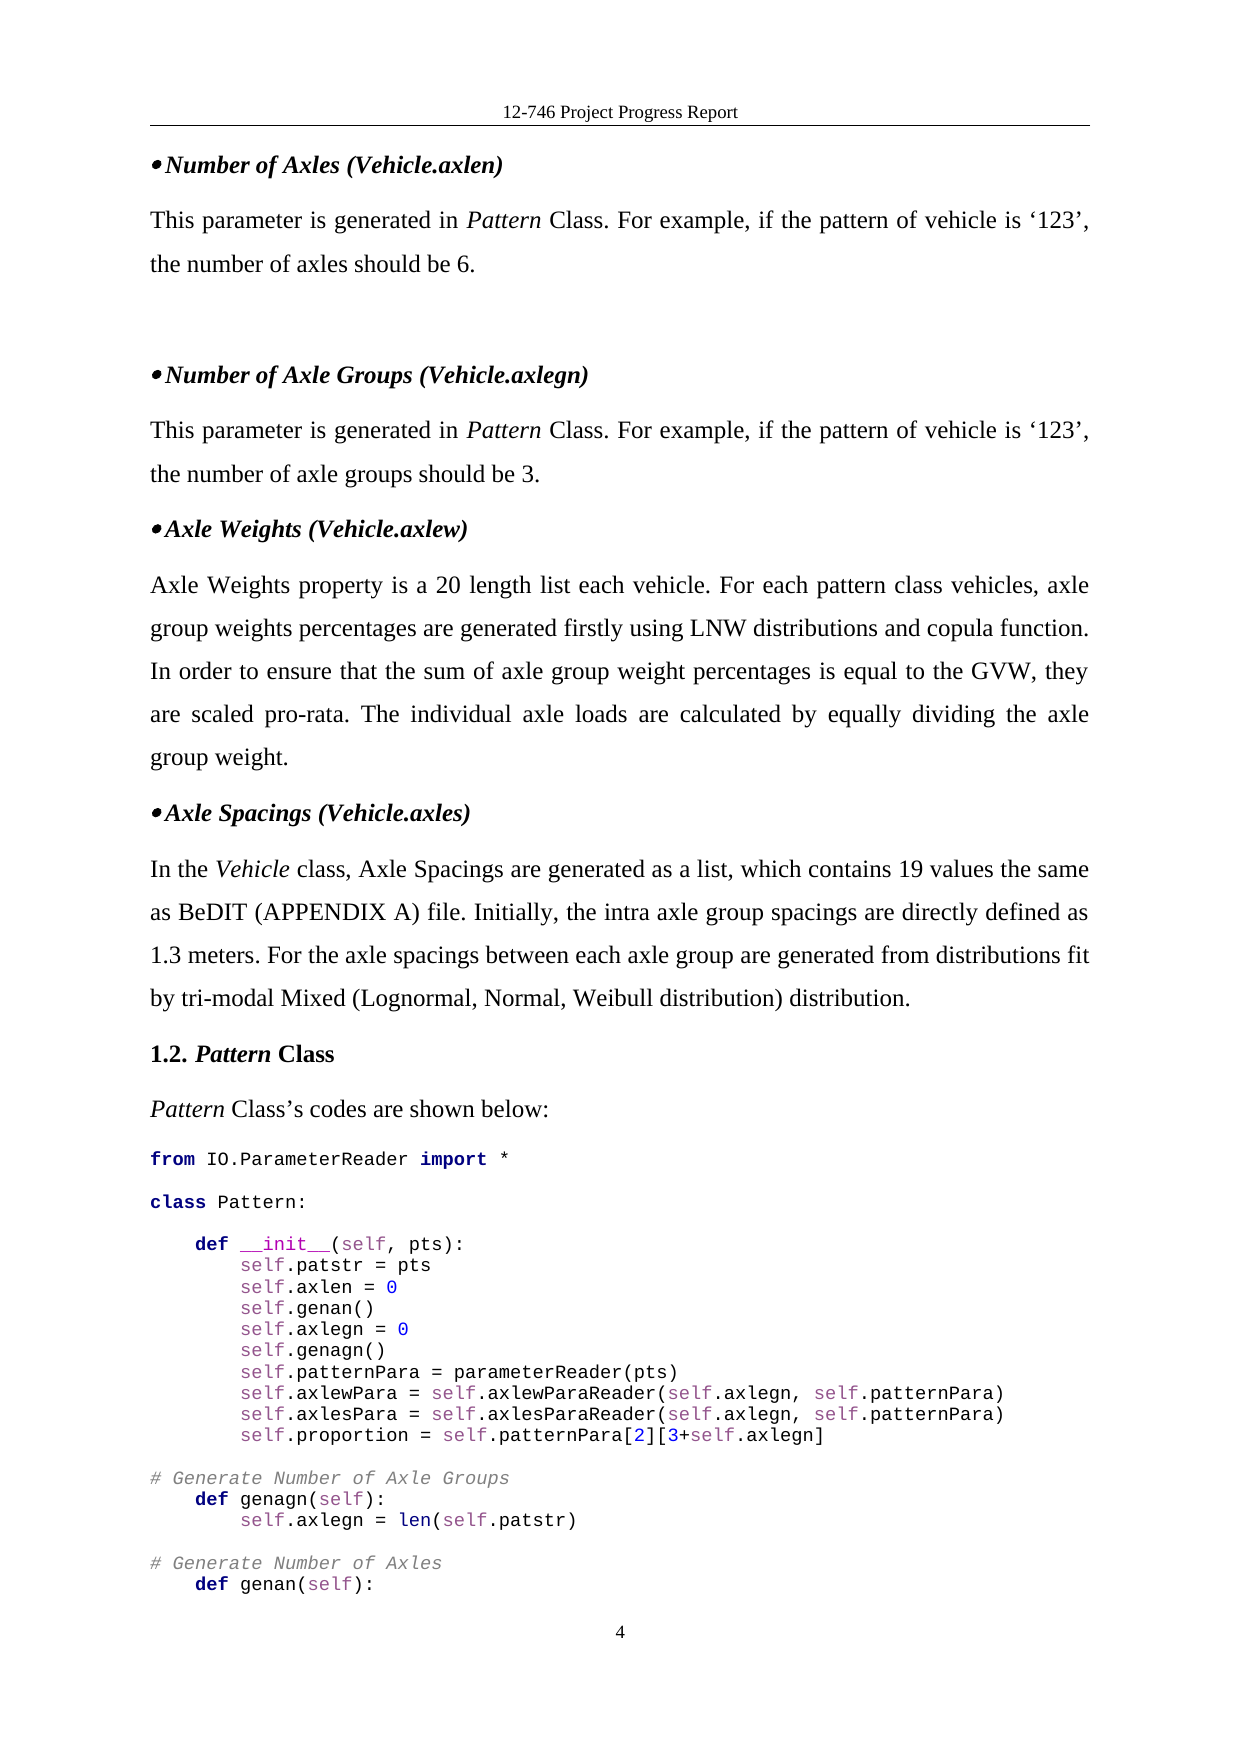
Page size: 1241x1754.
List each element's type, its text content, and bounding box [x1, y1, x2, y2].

list Number of Axle Groups (Vehicle.axlegn) [150, 360, 1090, 389]
list Pattern Class [150, 1039, 1090, 1067]
list Pattern Class’s codes are shown below: [150, 1094, 1090, 1123]
text In the Vehicle class, Axle Spacings are generated as a list, which contains 19 values the same as BeDIT (APPENDIX A) file. Initially, the intra axle group spacings are directly defined as 1.3 meters. For the axle spacings between each axle group are generated from distributions fit by tri-modal Mixed (Lognormal, Normal, Weibull distribution) distribution. [150, 854, 1090, 1012]
text Axle Weights property is a 20 length list each vehicle. For each pattern class vehicles, axle group weights percentages are generated firstly using LNW distributions and copula function. In order to ensure that the sum of axle group weight percentages is equal to the GVW, they are scaled pro-rata. The individual axle loads are calculated by equally dividing the axle group weight. [150, 570, 1090, 771]
text This parameter is generated in Pattern Class. For example, if the pattern of vehicle is ‘123’, the number of axles should be 6. [150, 206, 1090, 277]
list Number of Axles (Vehicle.axlen) [150, 150, 1090, 179]
list Axle Weights (Vehicle.axlew) [150, 514, 1090, 543]
list Axle Spacings (Vehicle.axles) [150, 798, 1090, 827]
text This parameter is generated in Pattern Class. For example, if the pattern of vehicle is ‘123’, the number of axle groups should be 3. [150, 416, 1090, 487]
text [150, 1150, 1090, 1596]
